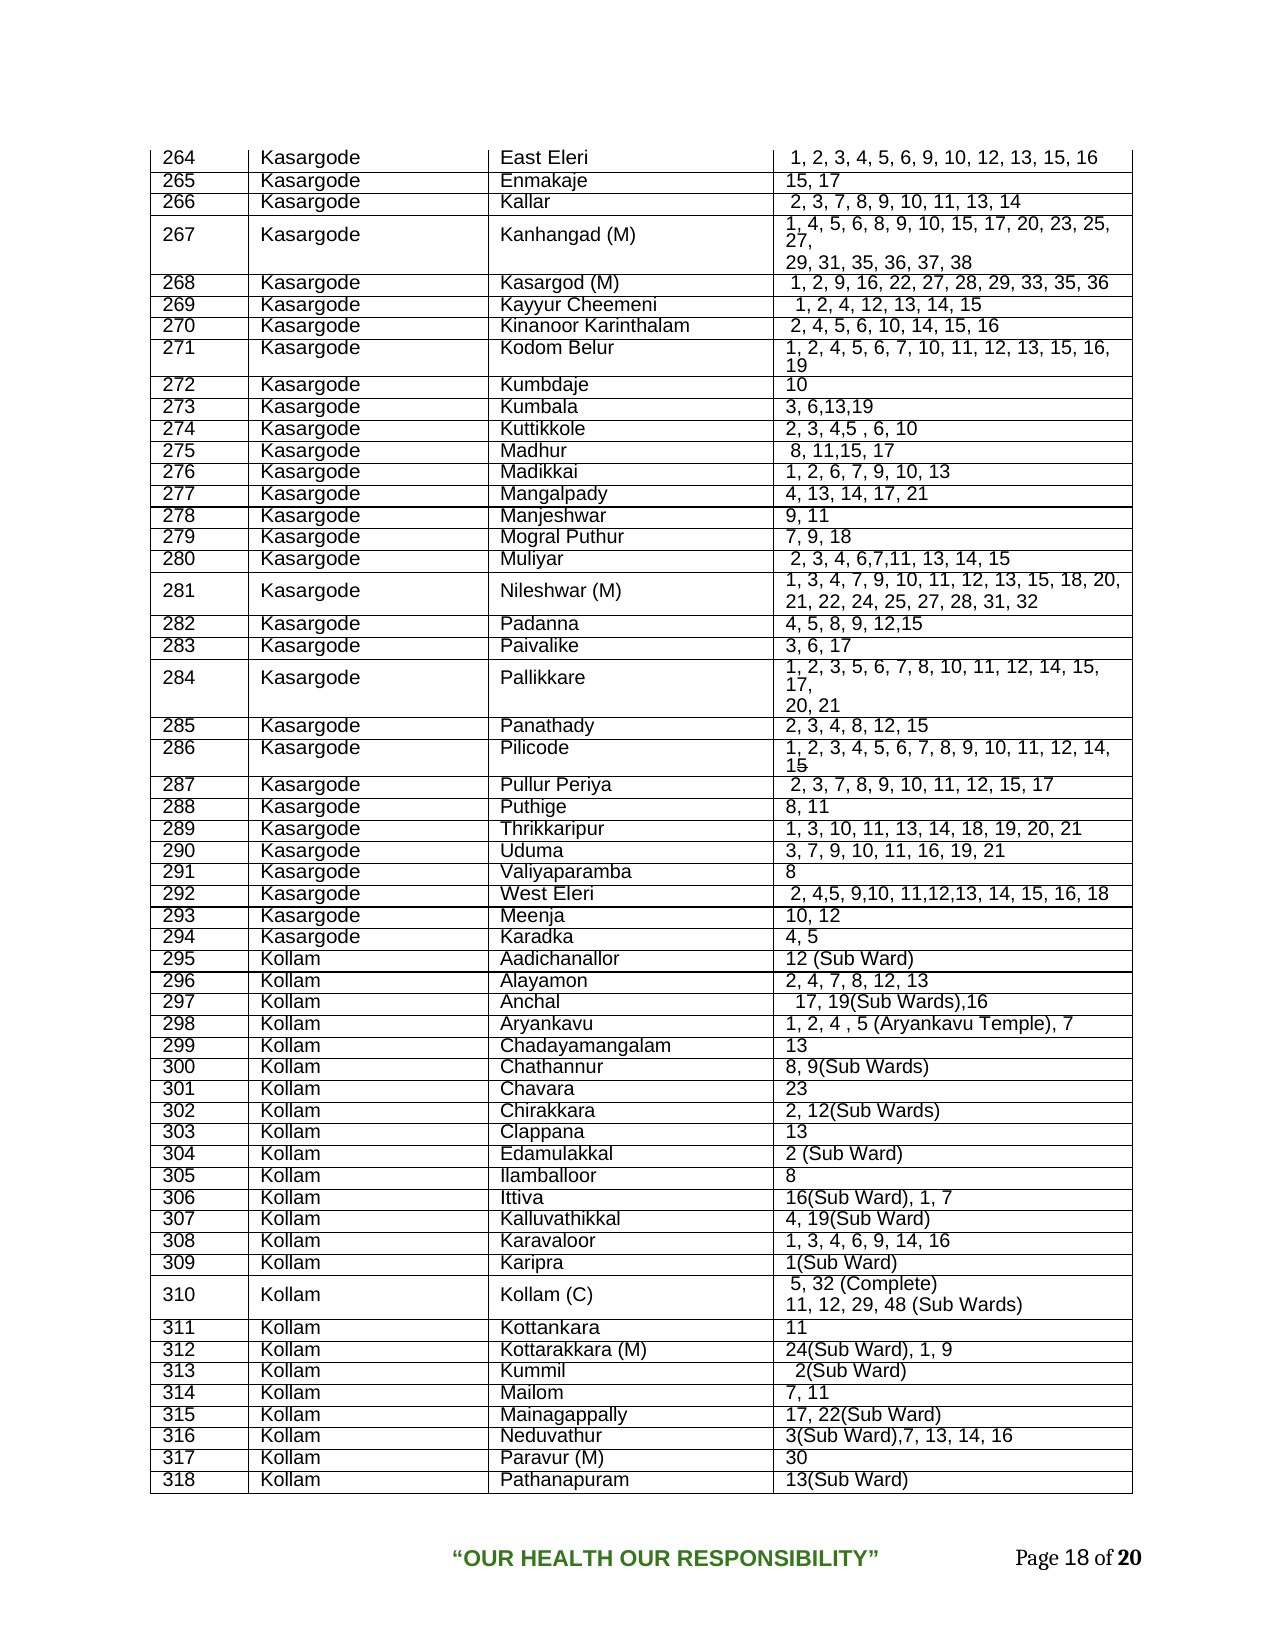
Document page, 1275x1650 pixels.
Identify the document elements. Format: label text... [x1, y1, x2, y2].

table_cell 2, 3, 4, 6,7,11, 13, 14, 15 [774, 551, 1132, 572]
table_cell 287 [151, 777, 248, 798]
table_cell 1, 4, 5, 6, 8, 9, 10, 15, 17, 20, 23, 25, 27, 29, 31, 35, 36, 37, 38 [774, 216, 1132, 274]
table_cell 280 [151, 551, 248, 572]
table_cell Muliyar [489, 551, 773, 572]
table_cell 300 [151, 1059, 248, 1080]
table_header 264 [151, 150, 248, 172]
table_cell Kollam [249, 1407, 488, 1427]
table_cell Edamulakkal [489, 1146, 773, 1167]
table_cell Kollam [249, 1016, 488, 1037]
table_cell Kalluvathikkal [489, 1211, 773, 1232]
table_cell Madikkai [489, 464, 773, 485]
table_cell Nileshwar (M) [489, 573, 773, 615]
table_cell 8, 9(Sub Wards) [774, 1059, 1132, 1080]
table_cell Kollam [249, 1342, 488, 1362]
table_cell Kasargode [249, 886, 488, 906]
table_cell 11 [774, 1320, 1132, 1341]
table_cell Kasargode [249, 297, 488, 317]
table_cell Kasargode [249, 340, 488, 376]
table_cell 271 [151, 340, 248, 376]
table_cell West Eleri [489, 886, 773, 906]
table_cell Kollam [249, 1038, 488, 1058]
table_cell Kollam [249, 1320, 488, 1341]
table_cell 2, 4, 5, 6, 10, 14, 15, 16 [774, 318, 1132, 339]
table_cell Mogral Puthur [489, 529, 773, 550]
table_cell Kasargode [249, 421, 488, 441]
table_cell Kottarakkara (M) [489, 1342, 773, 1362]
table_cell 13(Sub Ward) [774, 1472, 1132, 1492]
table_cell Kasargode [249, 216, 488, 274]
table_cell 286 [151, 740, 248, 776]
table_cell 12 (Sub Ward) [774, 951, 1132, 971]
table_cell 266 [151, 194, 248, 215]
table_cell 315 [151, 1407, 248, 1427]
table_cell 4, 13, 14, 17, 21 [774, 486, 1132, 506]
table_cell 282 [151, 616, 248, 637]
table_cell 5, 32 (Complete) 11, 12, 29, 48 (Sub Wards) [774, 1276, 1132, 1319]
table_cell 7, 11 [774, 1385, 1132, 1406]
table_cell Kottankara [489, 1320, 773, 1341]
table_cell 16(Sub Ward), 1, 7 [774, 1190, 1132, 1210]
table_cell 3, 7, 9, 10, 11, 16, 19, 21 [774, 842, 1132, 863]
table_cell Ittiva [489, 1190, 773, 1210]
table_cell 289 [151, 821, 248, 841]
table_cell Kasargode [249, 740, 488, 776]
table_cell 305 [151, 1168, 248, 1188]
table_cell 2, 4,5, 9,10, 11,12,13, 14, 15, 16, 18 [774, 886, 1132, 906]
table_cell Kasargode [249, 842, 488, 863]
table_cell Pilicode [489, 740, 773, 776]
table_cell Kasargode [249, 929, 488, 950]
table_cell 302 [151, 1103, 248, 1123]
table_cell 301 [151, 1081, 248, 1102]
table_cell 312 [151, 1342, 248, 1362]
table_header Kasargode [249, 150, 488, 172]
table_cell Alayamon [489, 973, 773, 993]
table_cell 290 [151, 842, 248, 863]
table_cell Kollam [249, 1146, 488, 1167]
table_cell Kasargode [249, 551, 488, 572]
table_cell Neduvathur [489, 1428, 773, 1449]
table_cell Uduma [489, 842, 773, 863]
table_cell Chirakkara [489, 1103, 773, 1123]
table_cell 9, 11 [774, 508, 1132, 528]
table_cell 294 [151, 929, 248, 950]
table_cell 284 [151, 660, 248, 717]
table_cell 17, 19(Sub Wards),16 [774, 994, 1132, 1015]
table_cell 2, 3, 7, 8, 9, 10, 11, 13, 14 [774, 194, 1132, 215]
table_cell Mailom [489, 1385, 773, 1406]
table_cell Ilamballoor [489, 1168, 773, 1188]
table_cell Padanna [489, 616, 773, 637]
table_cell 8, 11 [774, 799, 1132, 819]
table_cell 272 [151, 377, 248, 398]
table_cell Kollam [249, 1363, 488, 1384]
table_cell Chavara [489, 1081, 773, 1102]
table_cell Kodom Belur [489, 340, 773, 376]
table_cell Kasargode [249, 529, 488, 550]
table_cell Kollam [249, 1059, 488, 1080]
table_cell Karadka [489, 929, 773, 950]
table_cell Paravur (M) [489, 1450, 773, 1471]
table_cell 278 [151, 508, 248, 528]
table_cell Kasargode [249, 318, 488, 339]
table_cell 308 [151, 1233, 248, 1253]
table_cell 275 [151, 442, 248, 463]
table_cell 4, 19(Sub Ward) [774, 1211, 1132, 1232]
table_cell Pathanapuram [489, 1472, 773, 1492]
table_cell 1, 3, 10, 11, 13, 14, 18, 19, 20, 21 [774, 821, 1132, 841]
table_cell 268 [151, 275, 248, 296]
table_cell Kasargode [249, 275, 488, 296]
table_cell Kasargode [249, 399, 488, 419]
table_cell 1, 2, 4, 5, 6, 7, 10, 11, 12, 13, 15, 16, 19 [774, 340, 1132, 376]
table_cell Kasargode [249, 864, 488, 885]
table_cell Mainagappally [489, 1407, 773, 1427]
table_cell Manjeshwar [489, 508, 773, 528]
table_cell 8 [774, 864, 1132, 885]
table_cell Kollam [249, 1124, 488, 1145]
table_cell 15, 17 [774, 173, 1132, 193]
table_cell Kollam [249, 1168, 488, 1188]
table_cell 281 [151, 573, 248, 615]
table_cell Kollam [249, 1211, 488, 1232]
table_cell Pullur Periya [489, 777, 773, 798]
table_cell Kasargode [249, 464, 488, 485]
table_cell Valiyaparamba [489, 864, 773, 885]
table_cell 298 [151, 1016, 248, 1037]
table_cell Kasargode [249, 638, 488, 658]
table_cell Kollam [249, 1472, 488, 1492]
table_cell Kollam [249, 1233, 488, 1253]
table_cell 30 [774, 1450, 1132, 1471]
table_cell 10, 12 [774, 908, 1132, 928]
table_cell Kasargode [249, 718, 488, 739]
table_cell 276 [151, 464, 248, 485]
table_cell 2, 12(Sub Wards) [774, 1103, 1132, 1123]
table_cell 1, 2, 6, 7, 9, 10, 13 [774, 464, 1132, 485]
table_cell 310 [151, 1276, 248, 1319]
table_cell Enmakaje [489, 173, 773, 193]
table_header East Eleri [489, 150, 773, 172]
table_cell 8 [774, 1168, 1132, 1188]
table_cell 1, 3, 4, 6, 9, 14, 16 [774, 1233, 1132, 1253]
table_cell Kuttikkole [489, 421, 773, 441]
table_cell 303 [151, 1124, 248, 1145]
table_cell 314 [151, 1385, 248, 1406]
table_cell 1, 2, 4, 12, 13, 14, 15 [774, 297, 1132, 317]
table_cell 8, 11,15, 17 [774, 442, 1132, 463]
table_cell Karavaloor [489, 1233, 773, 1253]
table_cell 1, 2, 4 , 5 (Aryankavu Temple), 7 [774, 1016, 1132, 1037]
table_cell Kasargod (M) [489, 275, 773, 296]
table_cell Kasargode [249, 908, 488, 928]
table_cell 1, 2, 9, 16, 22, 27, 28, 29, 33, 35, 36 [774, 275, 1132, 296]
table_cell Kasargode [249, 777, 488, 798]
table_cell 313 [151, 1363, 248, 1384]
table_cell Karipra [489, 1255, 773, 1275]
table_cell 4, 5 [774, 929, 1132, 950]
table_cell Kasargode [249, 799, 488, 819]
table_cell Clappana [489, 1124, 773, 1145]
table_cell Kollam [249, 1450, 488, 1471]
table_cell Puthige [489, 799, 773, 819]
table_cell 311 [151, 1320, 248, 1341]
table_cell 2, 3, 4, 8, 12, 15 [774, 718, 1132, 739]
table_cell 307 [151, 1211, 248, 1232]
table_cell Kollam [249, 973, 488, 993]
table_cell Mangalpady [489, 486, 773, 506]
table_cell Kasargode [249, 377, 488, 398]
table_cell 295 [151, 951, 248, 971]
table_cell Kollam [249, 951, 488, 971]
table_cell 2 (Sub Ward) [774, 1146, 1132, 1167]
table_cell Kumbala [489, 399, 773, 419]
table_cell 7, 9, 18 [774, 529, 1132, 550]
table_cell 3, 6, 17 [774, 638, 1132, 658]
table_cell 3(Sub Ward),7, 13, 14, 16 [774, 1428, 1132, 1449]
table_cell Kasargode [249, 173, 488, 193]
table_cell Kollam [249, 994, 488, 1015]
table_cell Kasargode [249, 486, 488, 506]
table_cell Kasargode [249, 660, 488, 717]
table_cell 292 [151, 886, 248, 906]
table_cell Aryankavu [489, 1016, 773, 1037]
table_cell Kasargode [249, 573, 488, 615]
table_cell Kasargode [249, 194, 488, 215]
table_cell Thrikkaripur [489, 821, 773, 841]
table_cell 277 [151, 486, 248, 506]
table_cell 2, 3, 4,5 , 6, 10 [774, 421, 1132, 441]
table_cell 297 [151, 994, 248, 1015]
table_cell Aadichanallor [489, 951, 773, 971]
table_cell Kollam [249, 1103, 488, 1123]
table_cell 13 [774, 1124, 1132, 1145]
table_cell 291 [151, 864, 248, 885]
table_cell 2(Sub Ward) [774, 1363, 1132, 1384]
table_cell Kollam [249, 1255, 488, 1275]
table_cell 2, 4, 7, 8, 12, 13 [774, 973, 1132, 993]
table_cell 288 [151, 799, 248, 819]
table_cell Chathannur [489, 1059, 773, 1080]
table_cell Kasargode [249, 508, 488, 528]
table_cell 1, 2, 3, 4, 5, 6, 7, 8, 9, 10, 11, 12, 14, 15 [774, 740, 1132, 776]
table_cell 270 [151, 318, 248, 339]
table_cell 279 [151, 529, 248, 550]
table_cell Kasargode [249, 821, 488, 841]
table_cell 3, 6,13,19 [774, 399, 1132, 419]
table_cell 273 [151, 399, 248, 419]
table_cell Kollam [249, 1190, 488, 1210]
table_cell Pallikkare [489, 660, 773, 717]
table_cell Kollam [249, 1276, 488, 1319]
table_cell 299 [151, 1038, 248, 1058]
table_cell 1(Sub Ward) [774, 1255, 1132, 1275]
table_cell 306 [151, 1190, 248, 1210]
table_cell Kasargode [249, 442, 488, 463]
table_cell 13 [774, 1038, 1132, 1058]
table_cell Paivalike [489, 638, 773, 658]
table_cell 10 [774, 377, 1132, 398]
table_cell Panathady [489, 718, 773, 739]
table_cell 283 [151, 638, 248, 658]
table_cell Kollam (C) [489, 1276, 773, 1319]
table_cell 318 [151, 1472, 248, 1492]
table_cell Kollam [249, 1385, 488, 1406]
table_cell 274 [151, 421, 248, 441]
table_cell Kummil [489, 1363, 773, 1384]
table_cell 317 [151, 1450, 248, 1471]
table_cell Kollam [249, 1428, 488, 1449]
table_cell 1, 3, 4, 7, 9, 10, 11, 12, 13, 15, 18, 20, 21, 22, 24, 25, 27, 28, 31, 32 [774, 573, 1132, 615]
table_cell 265 [151, 173, 248, 193]
table_cell Kumbdaje [489, 377, 773, 398]
table_cell 269 [151, 297, 248, 317]
table_cell Kallar [489, 194, 773, 215]
table_cell 285 [151, 718, 248, 739]
table_cell 1, 2, 3, 5, 6, 7, 8, 10, 11, 12, 14, 15, 17, 20, 21 [774, 660, 1132, 717]
table_cell Kollam [249, 1081, 488, 1102]
table_cell 23 [774, 1081, 1132, 1102]
table_cell 293 [151, 908, 248, 928]
table_cell Madhur [489, 442, 773, 463]
table_header 1, 2, 3, 4, 5, 6, 9, 10, 12, 13, 15, 16 [774, 150, 1132, 172]
table_cell 24(Sub Ward), 1, 9 [774, 1342, 1132, 1362]
table_cell 2, 3, 7, 8, 9, 10, 11, 12, 15, 17 [774, 777, 1132, 798]
table_cell Meenja [489, 908, 773, 928]
table_cell Kayyur Cheemeni [489, 297, 773, 317]
table_cell Kinanoor Karinthalam [489, 318, 773, 339]
table_cell 296 [151, 973, 248, 993]
table_cell 267 [151, 216, 248, 274]
table_cell 4, 5, 8, 9, 12,15 [774, 616, 1132, 637]
table_cell Kanhangad (M) [489, 216, 773, 274]
table_cell Chadayamangalam [489, 1038, 773, 1058]
table_cell Kasargode [249, 616, 488, 637]
table_cell Anchal [489, 994, 773, 1015]
table_cell 309 [151, 1255, 248, 1275]
table_cell 17, 22(Sub Ward) [774, 1407, 1132, 1427]
table_cell 316 [151, 1428, 248, 1449]
table_cell 304 [151, 1146, 248, 1167]
